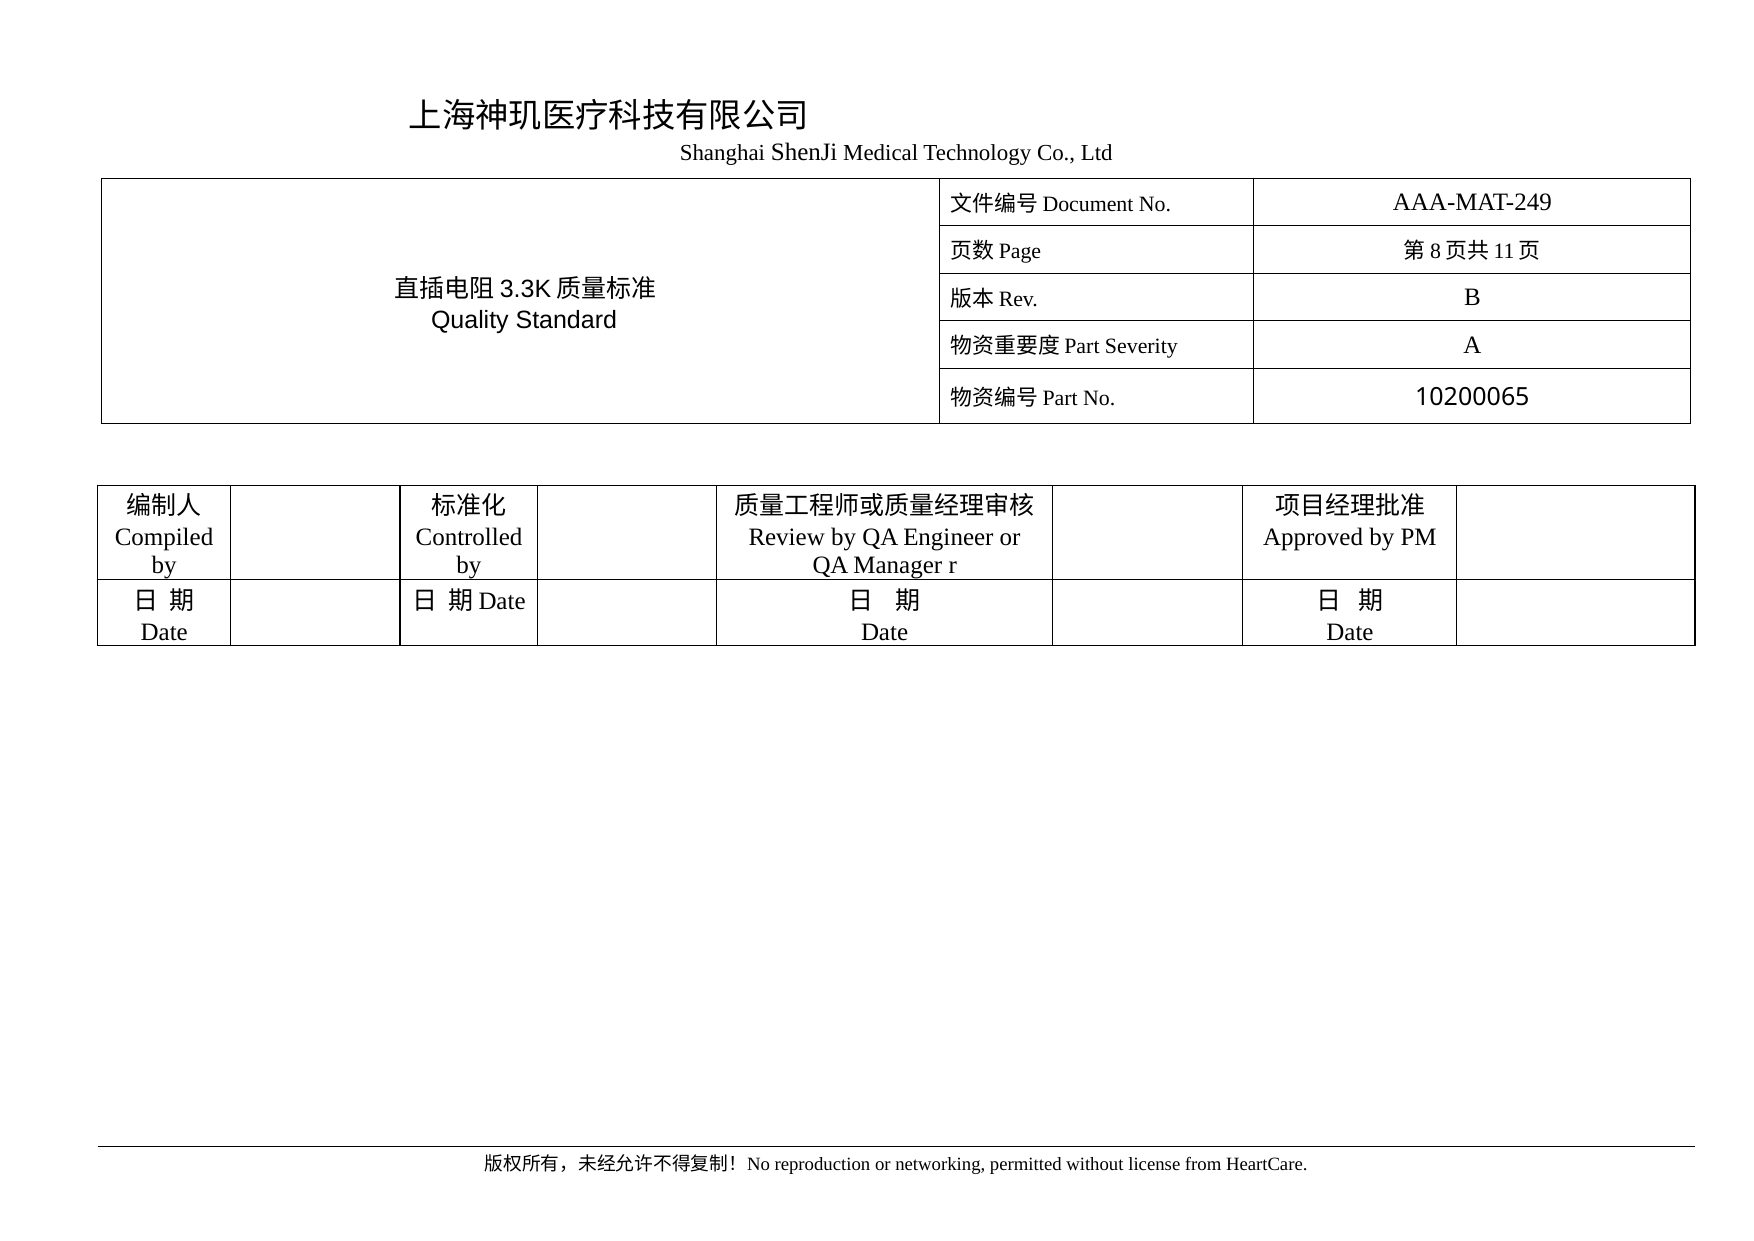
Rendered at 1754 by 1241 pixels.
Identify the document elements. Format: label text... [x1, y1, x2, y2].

table_cell 日 期 Date [1243, 580, 1456, 645]
table_header 质量工程师或质量经理审核 Review by QA Engineer or QA Manager r [717, 486, 1052, 579]
table_header [231, 486, 399, 579]
table_cell 日 期 Date [717, 580, 1052, 645]
table_header [538, 486, 716, 579]
table_header 标准化Controlled by [401, 486, 537, 579]
table_header 项目经理批准 Approved by PM [1243, 486, 1456, 579]
table_cell 日 期Date [401, 580, 537, 645]
table_cell [538, 580, 716, 645]
table_header [1053, 486, 1242, 579]
table_header [1457, 486, 1694, 579]
table_cell 日 期Date [98, 580, 230, 645]
table_cell [1457, 580, 1694, 645]
table_cell [231, 580, 399, 645]
table_cell [1053, 580, 1242, 645]
table_header 编制人Compiled by [98, 486, 230, 579]
